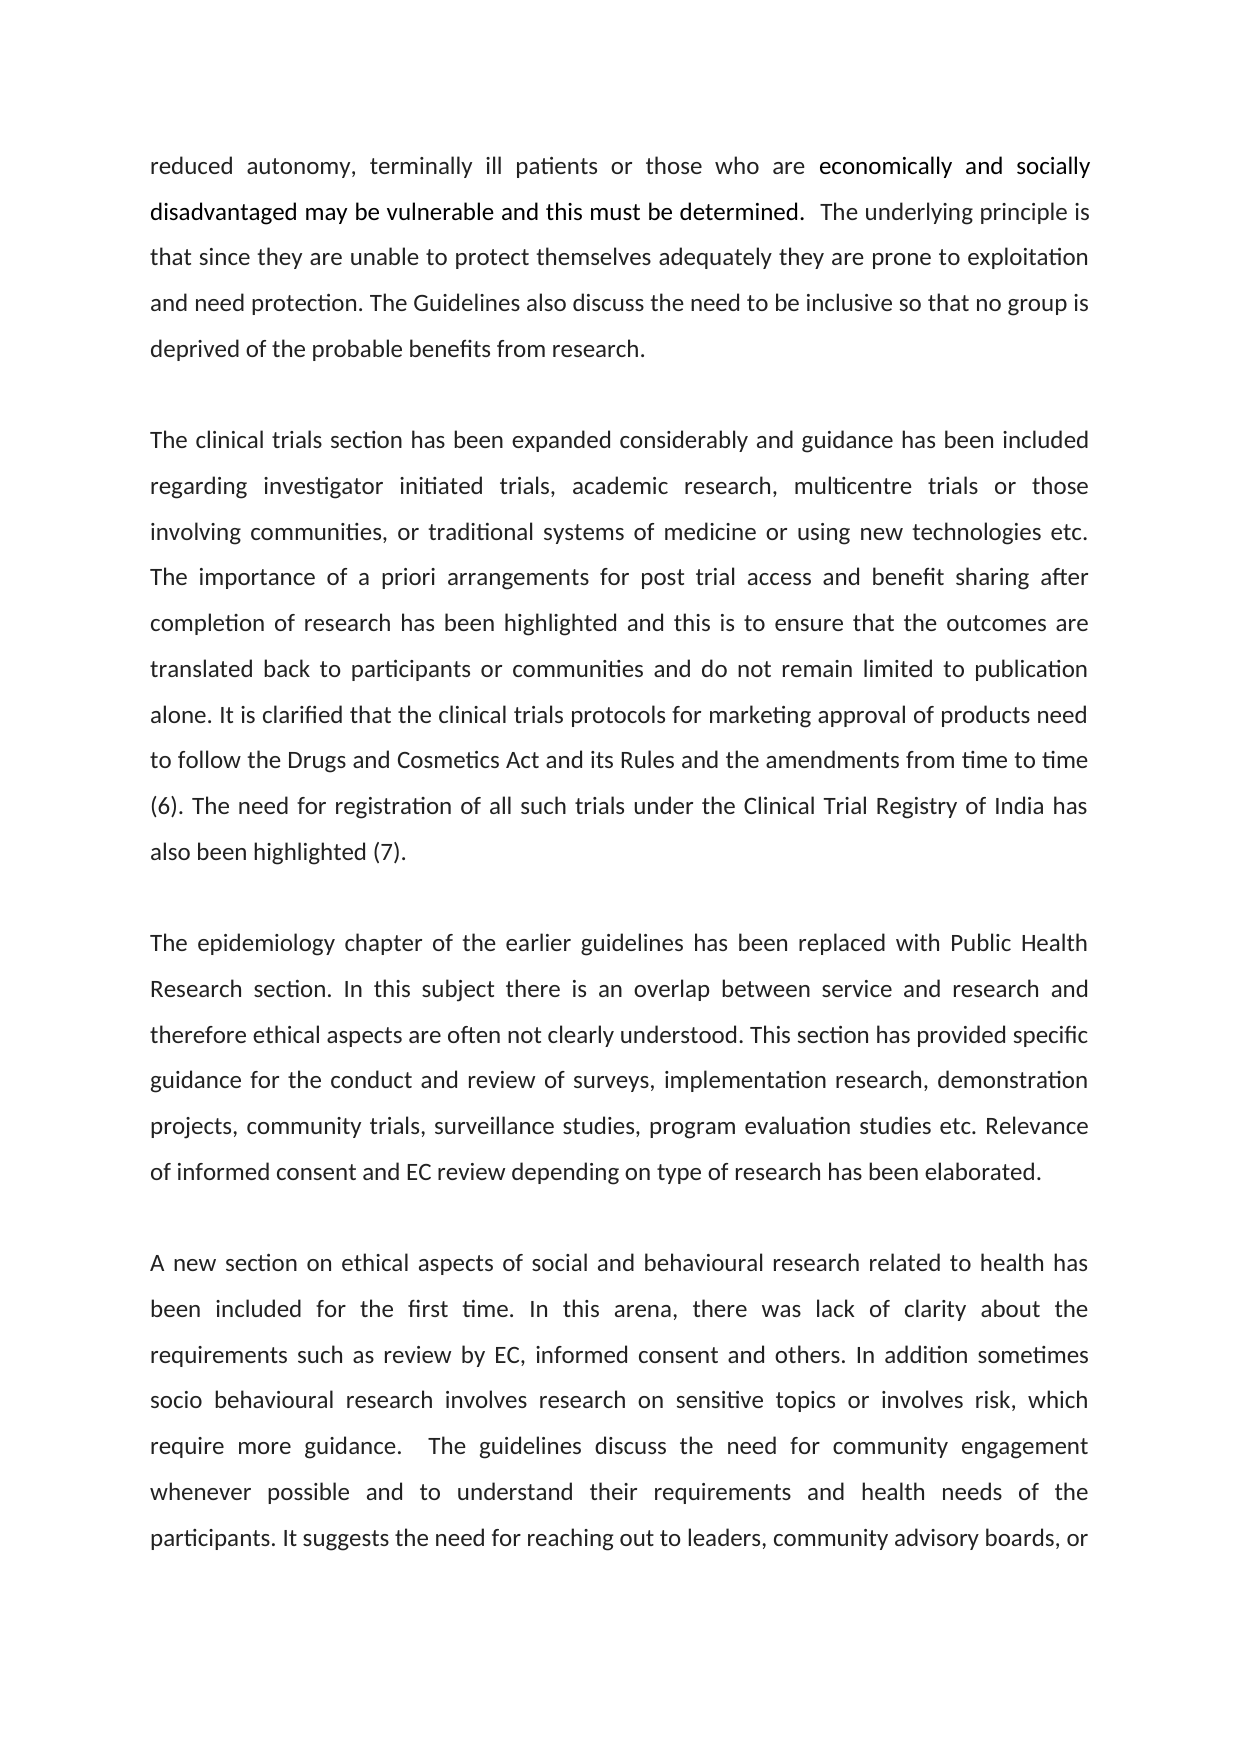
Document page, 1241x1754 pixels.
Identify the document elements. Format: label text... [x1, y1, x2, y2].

text The epidemiology chapter of the earlier guidelines has been replaced with Public Health Research section. In this subject there is an overlap between service and research and therefore ethical aspects are often not clearly understood. This section has provided specific guidance for the conduct and review of surveys, implementation research, demonstration projects, community trials, surveillance studies, program evaluation studies etc. Relevance of informed consent and EC review depending on type of research has been elaborated. [150, 927, 1090, 1187]
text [150, 150, 1090, 363]
text The clinical trials section has been expanded considerably and guidance has been included regarding investigator initiated trials, academic research, multicentre trials or those involving communities, or traditional systems of medicine or using new technologies etc. The importance of a priori arrangements for post trial access and benefit sharing after completion of research has been highlighted and this is to ensure that the outcomes are translated back to participants or communities and do not remain limited to publication alone. It is clarified that the clinical trials protocols for marketing approval of products need to follow the Drugs and Cosmetics Act and its Rules and the amendments from time to time (6). The need for registration of all such trials under the Clinical Trial Registry of India has also been highlighted (7). [150, 424, 1090, 866]
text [150, 1247, 1090, 1552]
